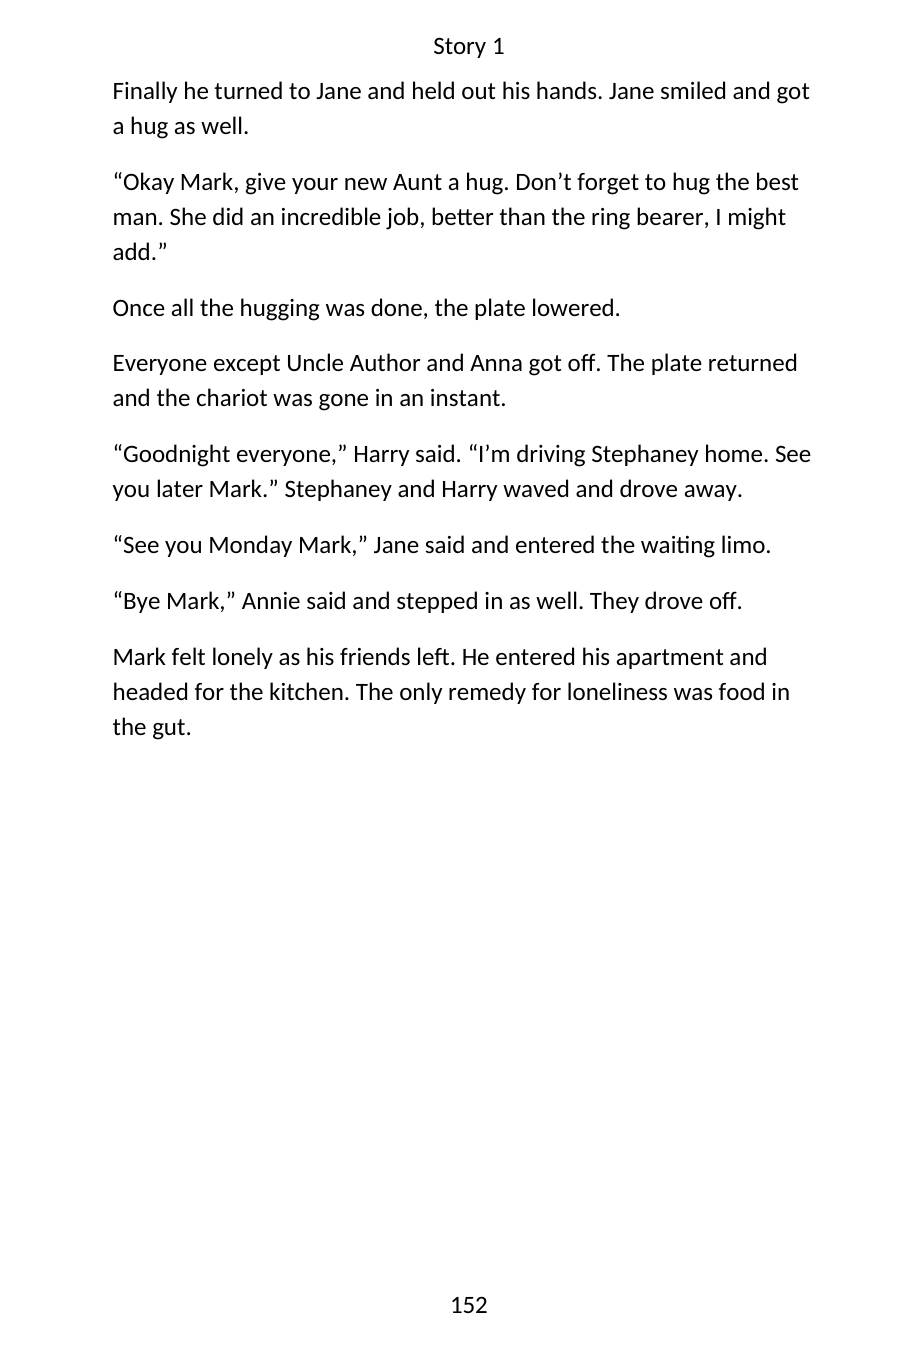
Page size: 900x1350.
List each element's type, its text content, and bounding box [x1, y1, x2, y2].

text “See you Monday Mark,” Jane said and entered the waiting limo. [112, 529, 825, 560]
text Finally he turned to Jane and held out his hands. Jane smiled and got a hug as well. [112, 75, 825, 141]
text Mark felt lonely as his friends left. He entered his apartment and headed for the kitchen. The only remedy for loneliness was food in the gut. [112, 641, 825, 741]
text “Bye Mark,” Annie said and stepped in as well. They drove off. [112, 585, 825, 616]
text “Goodnight everyone,” Harry said. “I’m driving Stephaney home. See you later Mark.” Stephaney and Harry waved and drove away. [112, 438, 825, 504]
text Everyone except Uncle Author and Anna got off. The plate returned and the chariot was gone in an instant. [112, 347, 825, 413]
text Once all the hugging was done, the plate lowered. [112, 292, 825, 322]
text “Okay Mark, give your new Aunt a hug. Don’t forget to hug the best man. She did an incredible job, better than the ring bearer, I might add.” [112, 166, 825, 266]
